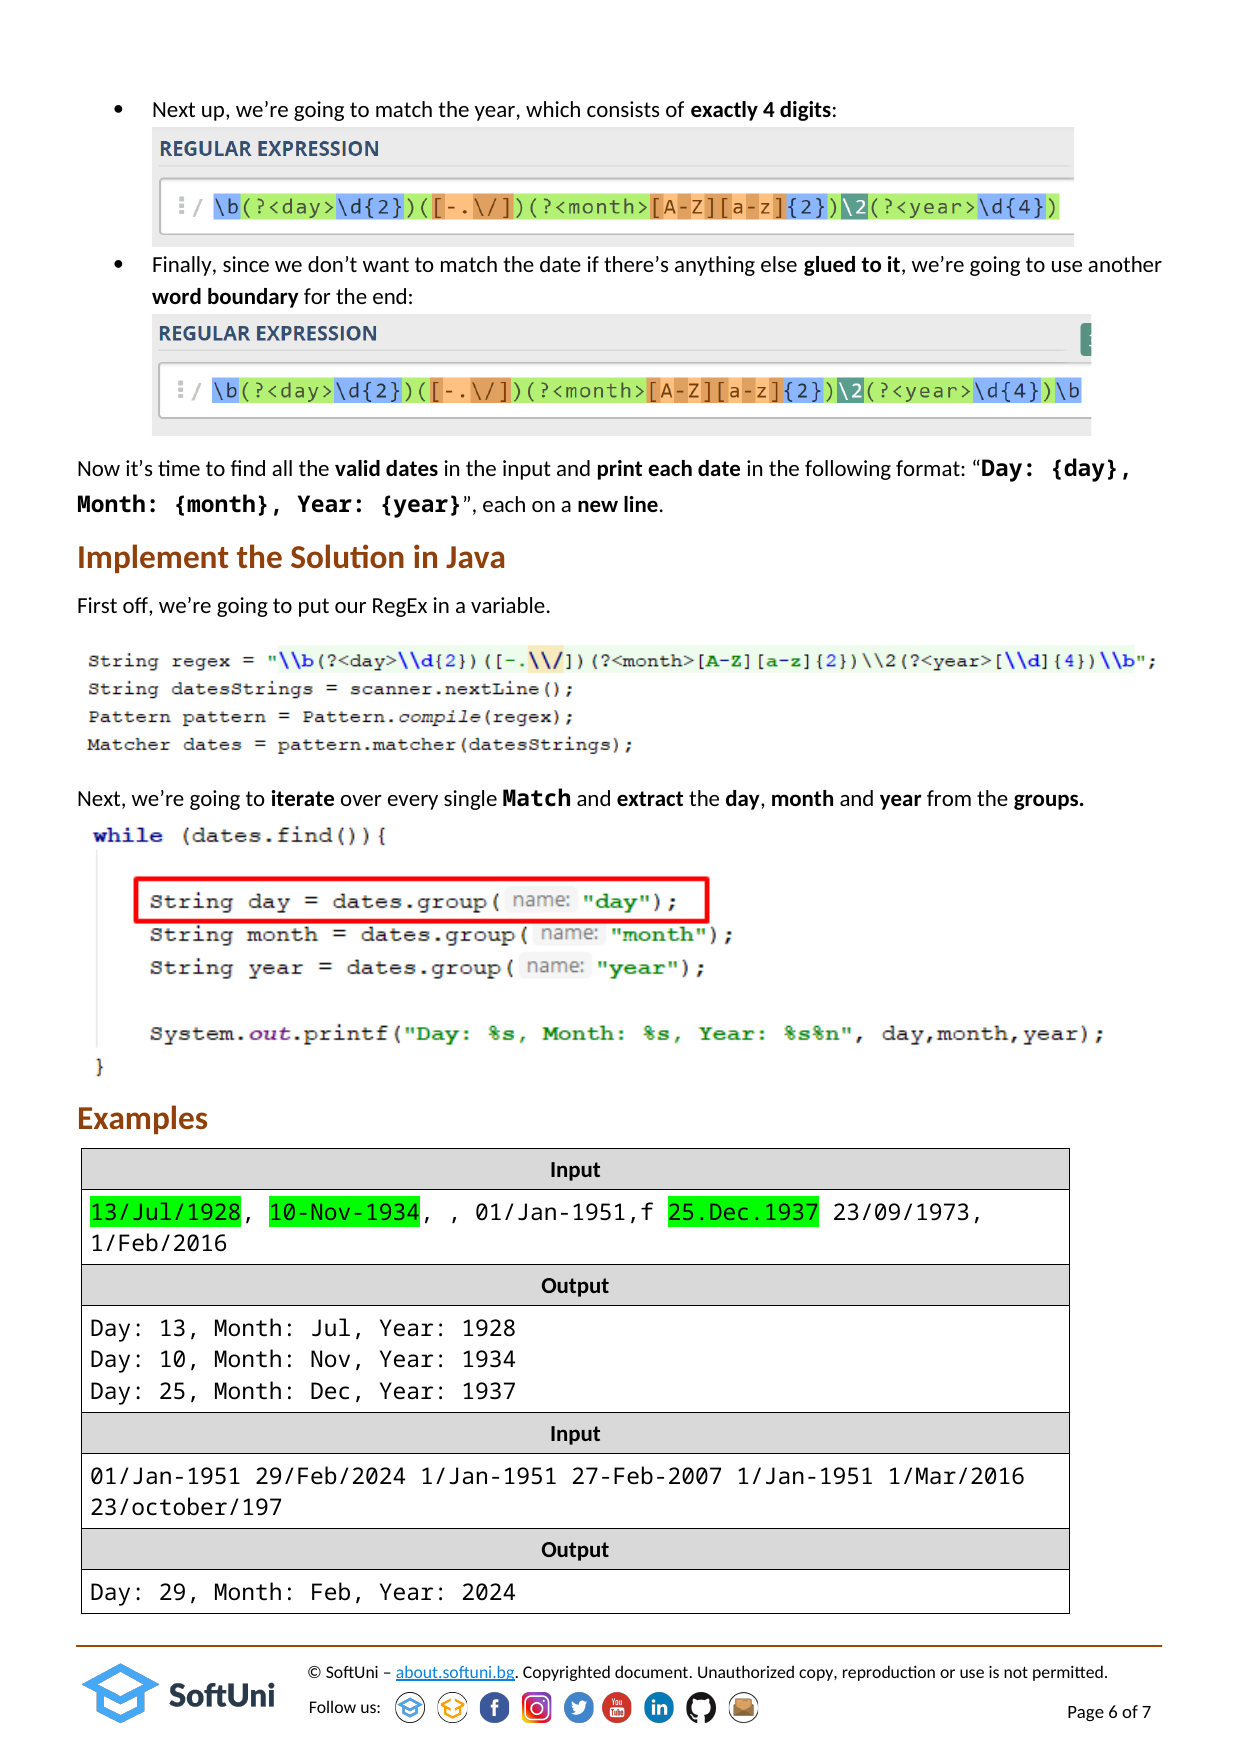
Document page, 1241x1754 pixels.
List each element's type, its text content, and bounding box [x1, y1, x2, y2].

table_cell Day: 13, Month: Jul, Year: 1928 Day: 10, Month: Nov, Year: 1934 Day: 25, Month: Dec, Year: 1937 [82, 1306, 1069, 1412]
table_cell Input [82, 1413, 1069, 1453]
picture [644, 1714, 653, 1723]
table_cell 01/Jan-1951 29/Feb/2024 1/Jan-1951 27-Feb-2007 1/Jan-1951 1/Mar/2016 23/october/197 [82, 1454, 1069, 1528]
subtitle Examples [77, 1097, 1163, 1138]
table_cell Output [82, 1529, 1069, 1569]
table_header Input [82, 1149, 1069, 1189]
picture [75, 1658, 281, 1729]
picture [437, 1692, 468, 1723]
picture [479, 1692, 510, 1723]
picture [602, 1692, 632, 1723]
picture [395, 1692, 425, 1723]
subtitle Implement the Solution in Java [77, 536, 1163, 577]
picture [522, 1692, 552, 1723]
table_cell 13/Jul/1928, 10-Nov-1934, , 01/Jan-1951,f 25.Dec.1937 23/09/1973, 1/Feb/2016 [82, 1190, 1069, 1264]
picture [665, 1692, 674, 1701]
text First off, we’re going to put our RegEx in a variable. [77, 592, 1163, 619]
picture [686, 1692, 716, 1723]
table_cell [82, 1570, 1069, 1613]
text Now it’s time to find all the valid dates in the input and print each date in the following format: “Day: {day}, Month: {month}, Year: {year}”, each on a new line. [77, 452, 1163, 519]
picture [151, 127, 1075, 247]
picture [728, 1692, 759, 1723]
table_cell Output [82, 1265, 1069, 1305]
picture [644, 1692, 653, 1701]
picture [665, 1714, 674, 1723]
picture [564, 1692, 594, 1723]
picture [658, 1705, 667, 1714]
picture [151, 314, 1092, 436]
picture [76, 636, 1164, 766]
picture [76, 817, 1115, 1081]
